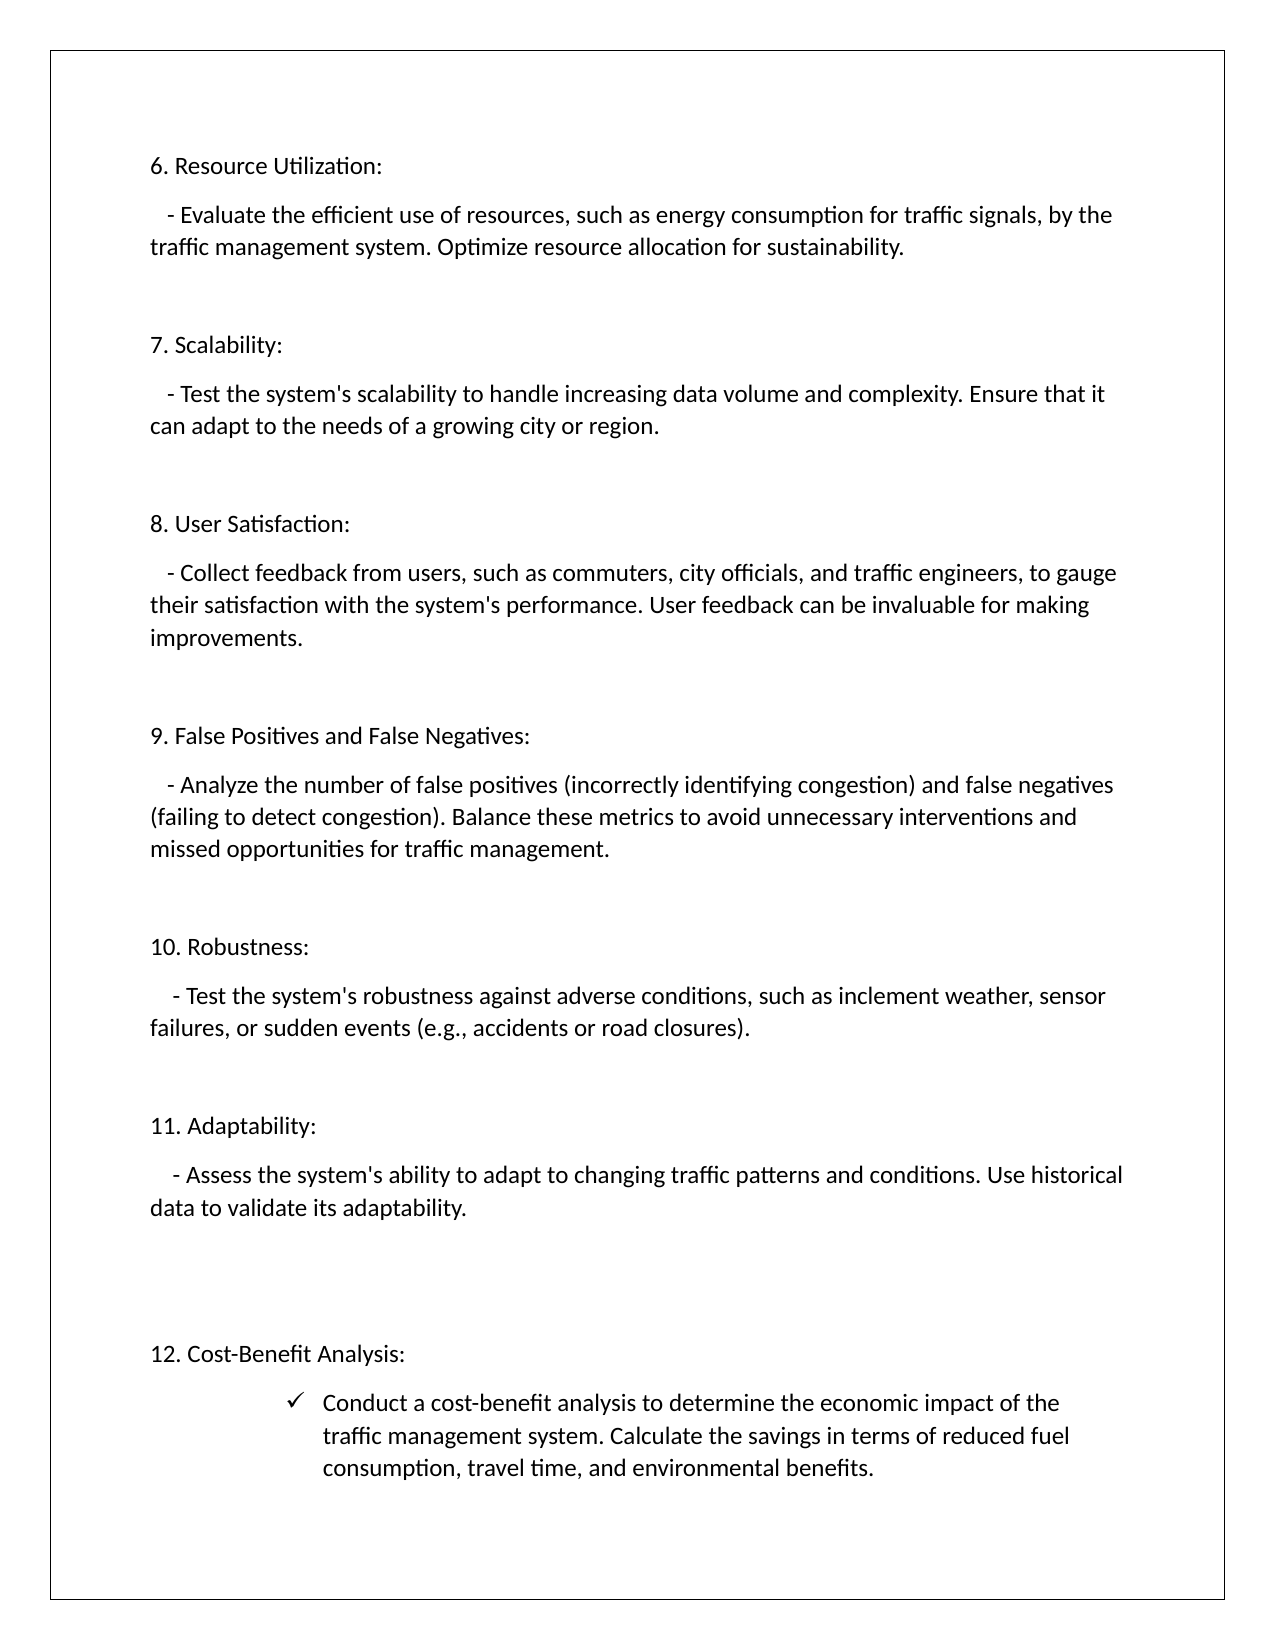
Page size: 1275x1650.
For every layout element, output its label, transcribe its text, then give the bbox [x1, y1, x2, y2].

text 7. Scalability: [150, 329, 1125, 360]
text - Evaluate the efficient use of resources, such as energy consumption for traffic signals, by the traffic management system. Optimize resource allocation for sustainability. [150, 199, 1125, 262]
text - Test the system's robustness against adverse conditions, such as inclement weather, sensor failures, or sudden events (e.g., accidents or road closures). [150, 980, 1125, 1043]
text 6. Resource Utilization: [150, 150, 1125, 181]
text 10. Robustness: [150, 931, 1125, 962]
text 9. False Positives and False Negatives: [150, 720, 1125, 750]
text - Analyze the number of false positives (incorrectly identifying congestion) and false negatives (failing to detect congestion). Balance these metrics to avoid unnecessary interventions and missed opportunities for traffic management. [150, 769, 1125, 864]
text 11. Adaptability: [150, 1110, 1125, 1141]
text - Assess the system's ability to adapt to changing traffic patterns and conditions. Use historical data to validate its adaptability. [150, 1159, 1125, 1222]
text 12. Cost-Benefit Analysis: [150, 1338, 1125, 1369]
text - Test the system's scalability to handle increasing data volume and complexity. Ensure that it can adapt to the needs of a growing city or region. [150, 378, 1125, 441]
text 8. User Satisfaction: [150, 508, 1125, 539]
text - Collect feedback from users, such as commuters, city officials, and traffic engineers, to gauge their satisfaction with the system's performance. User feedback can be invaluable for making improvements. [150, 557, 1125, 652]
list Conduct a cost-benefit analysis to determine the economic impact of the traffic management system. Calculate the savings in terms of reduced fuel consumption, travel time, and environmental benefits. [285, 1387, 1125, 1483]
